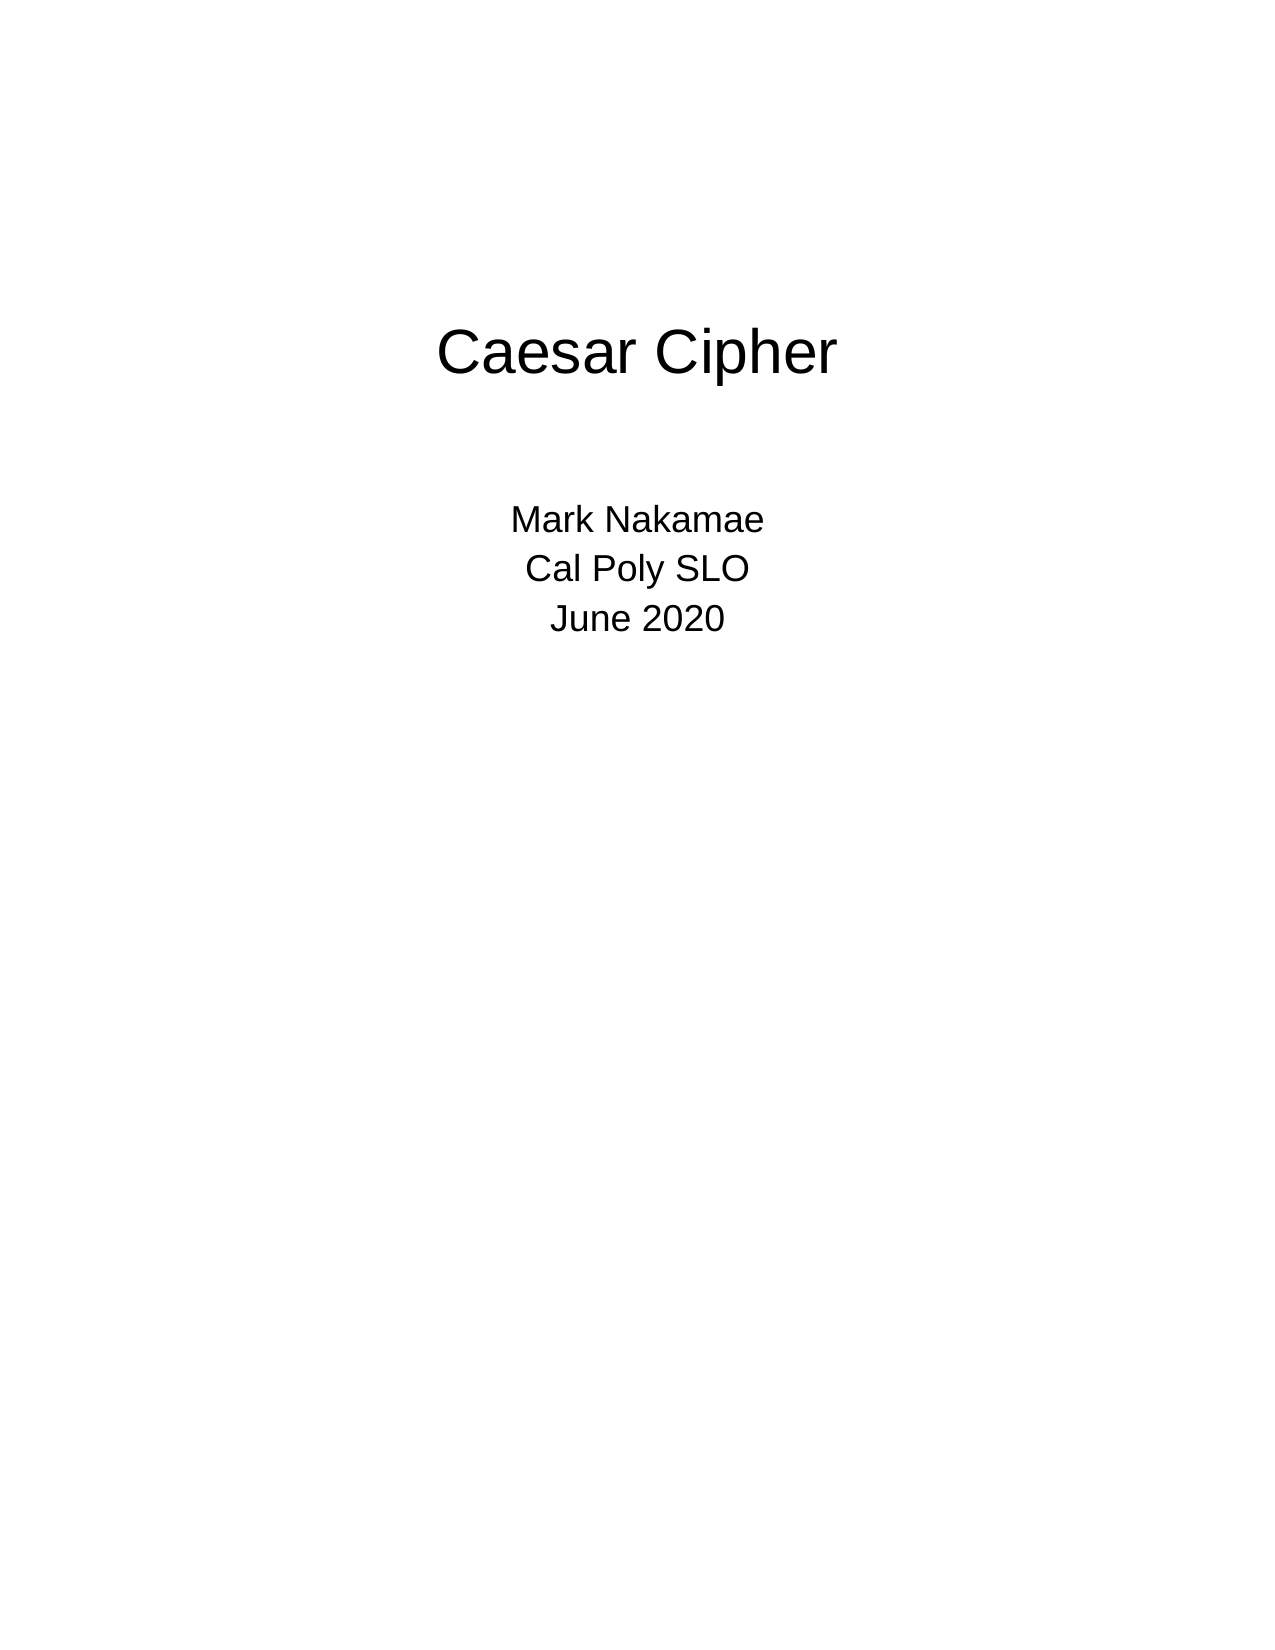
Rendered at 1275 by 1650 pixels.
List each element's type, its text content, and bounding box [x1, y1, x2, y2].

text Cal Poly SLO [150, 547, 1125, 590]
text Caesar Cipher [150, 315, 1125, 387]
text Mark Nakamae [150, 497, 1125, 540]
text June 2020 [150, 596, 1125, 639]
